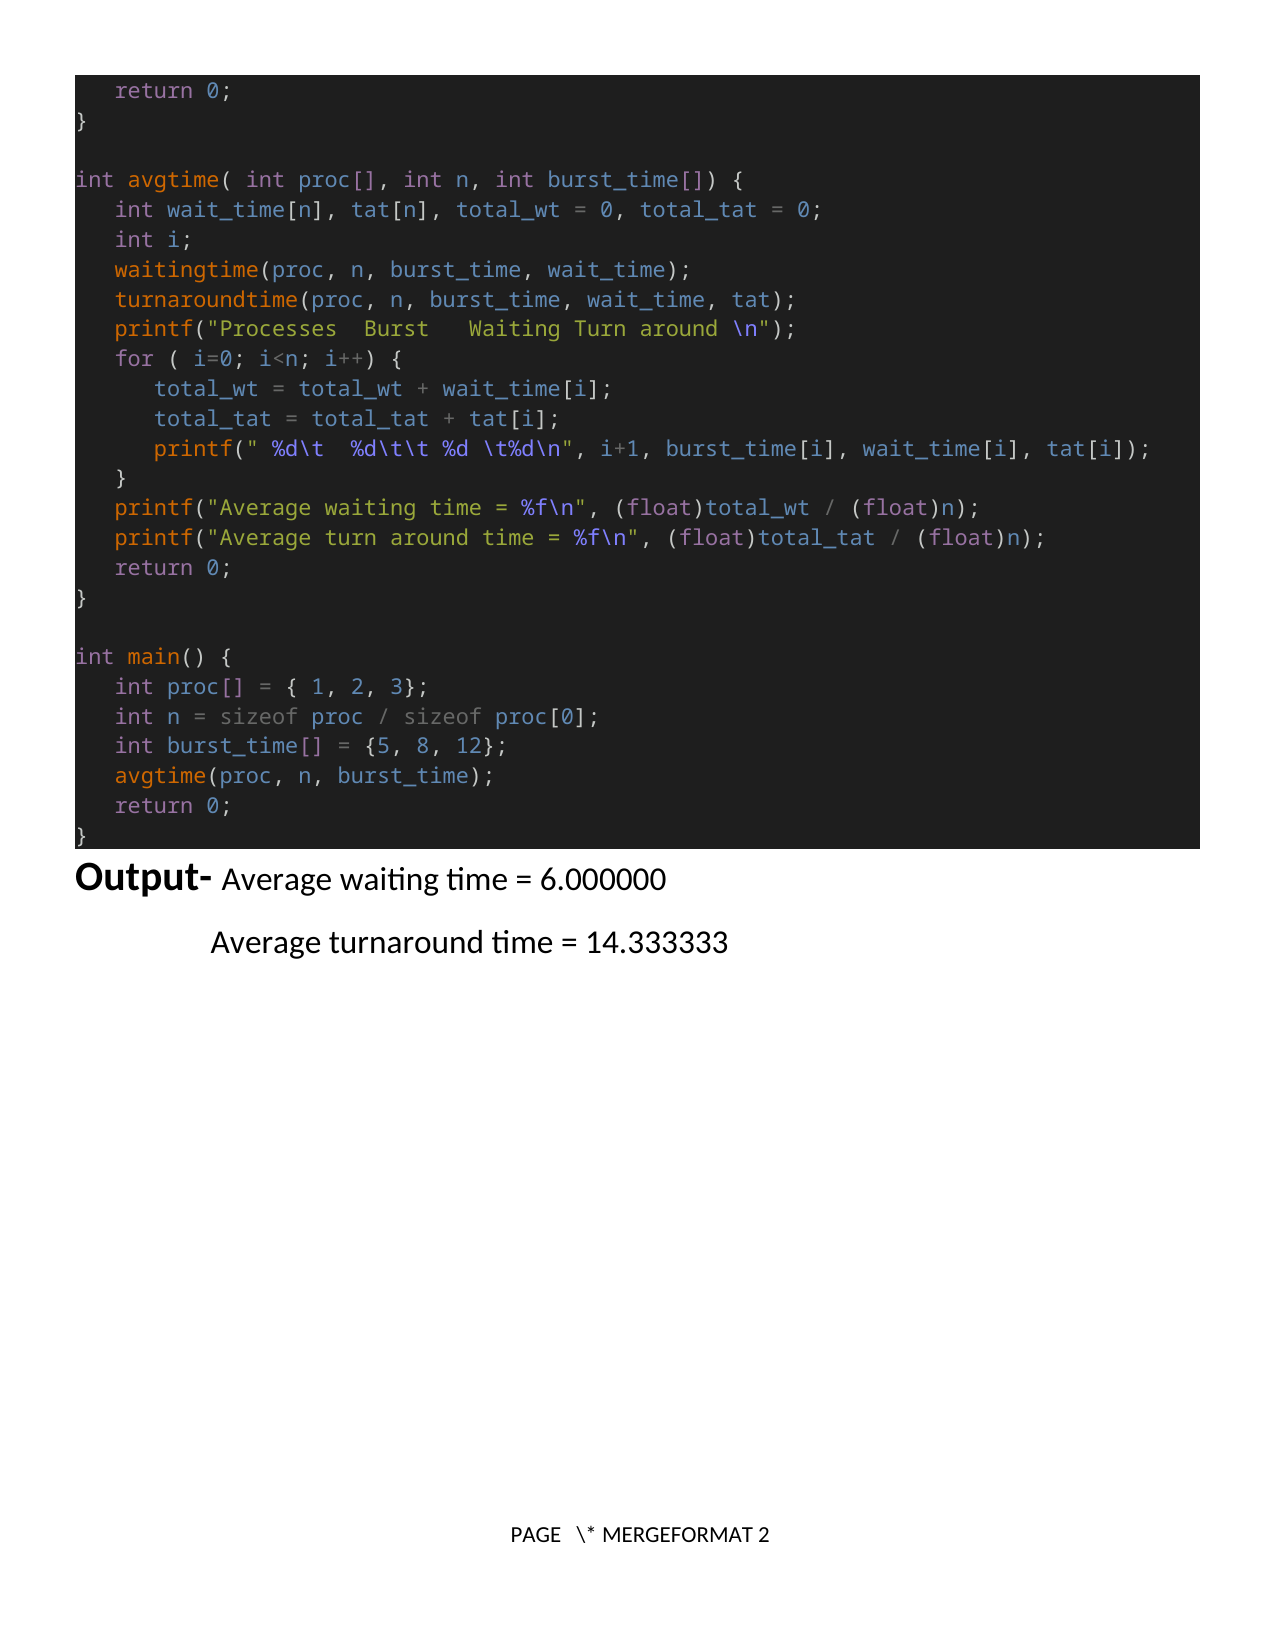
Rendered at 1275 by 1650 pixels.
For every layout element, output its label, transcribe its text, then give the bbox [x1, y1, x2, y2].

text turnaroundtime(proc, n, burst_time, wait_time, tat); [75, 283, 1200, 313]
text int i; [75, 224, 1200, 254]
text int proc[] = { 1, 2, 3}; [75, 671, 1200, 701]
text return 0; [75, 75, 1200, 105]
text Output- Average waiting time = 6.000000 [75, 849, 1200, 900]
text avgtime(proc, n, burst_time); [75, 760, 1200, 790]
text int n = sizeof proc / sizeof proc[0]; [75, 701, 1200, 730]
text } [75, 820, 1200, 849]
text } [75, 462, 1200, 492]
text printf("Processes Burst Waiting Turn around \n"); [75, 313, 1200, 343]
text total_tat = total_tat + tat[i]; [75, 403, 1200, 432]
text return 0; [75, 552, 1200, 581]
text int main() { [75, 641, 1200, 671]
text Average turnaround time = 14.333333 [75, 921, 1200, 962]
text return 0; [75, 790, 1200, 820]
text printf(" %d\t %d\t\t %d \t%d\n", i+1, burst_time[i], wait_time[i], tat[i]); [75, 432, 1200, 462]
text int avgtime( int proc[], int n, int burst_time[]) { [75, 164, 1200, 194]
text int burst_time[] = {5, 8, 12}; [75, 730, 1200, 760]
text waitingtime(proc, n, burst_time, wait_time); [75, 254, 1200, 283]
text } [75, 105, 1200, 134]
text } [75, 581, 1200, 611]
text total_wt = total_wt + wait_time[i]; [75, 373, 1200, 403]
text int wait_time[n], tat[n], total_wt = 0, total_tat = 0; [75, 194, 1200, 224]
text for ( i=0; i<n; i++) { [75, 343, 1200, 373]
text printf("Average waiting time = %f\n", (float)total_wt / (float)n); [75, 492, 1200, 522]
text printf("Average turn around time = %f\n", (float)total_tat / (float)n); [75, 522, 1200, 552]
